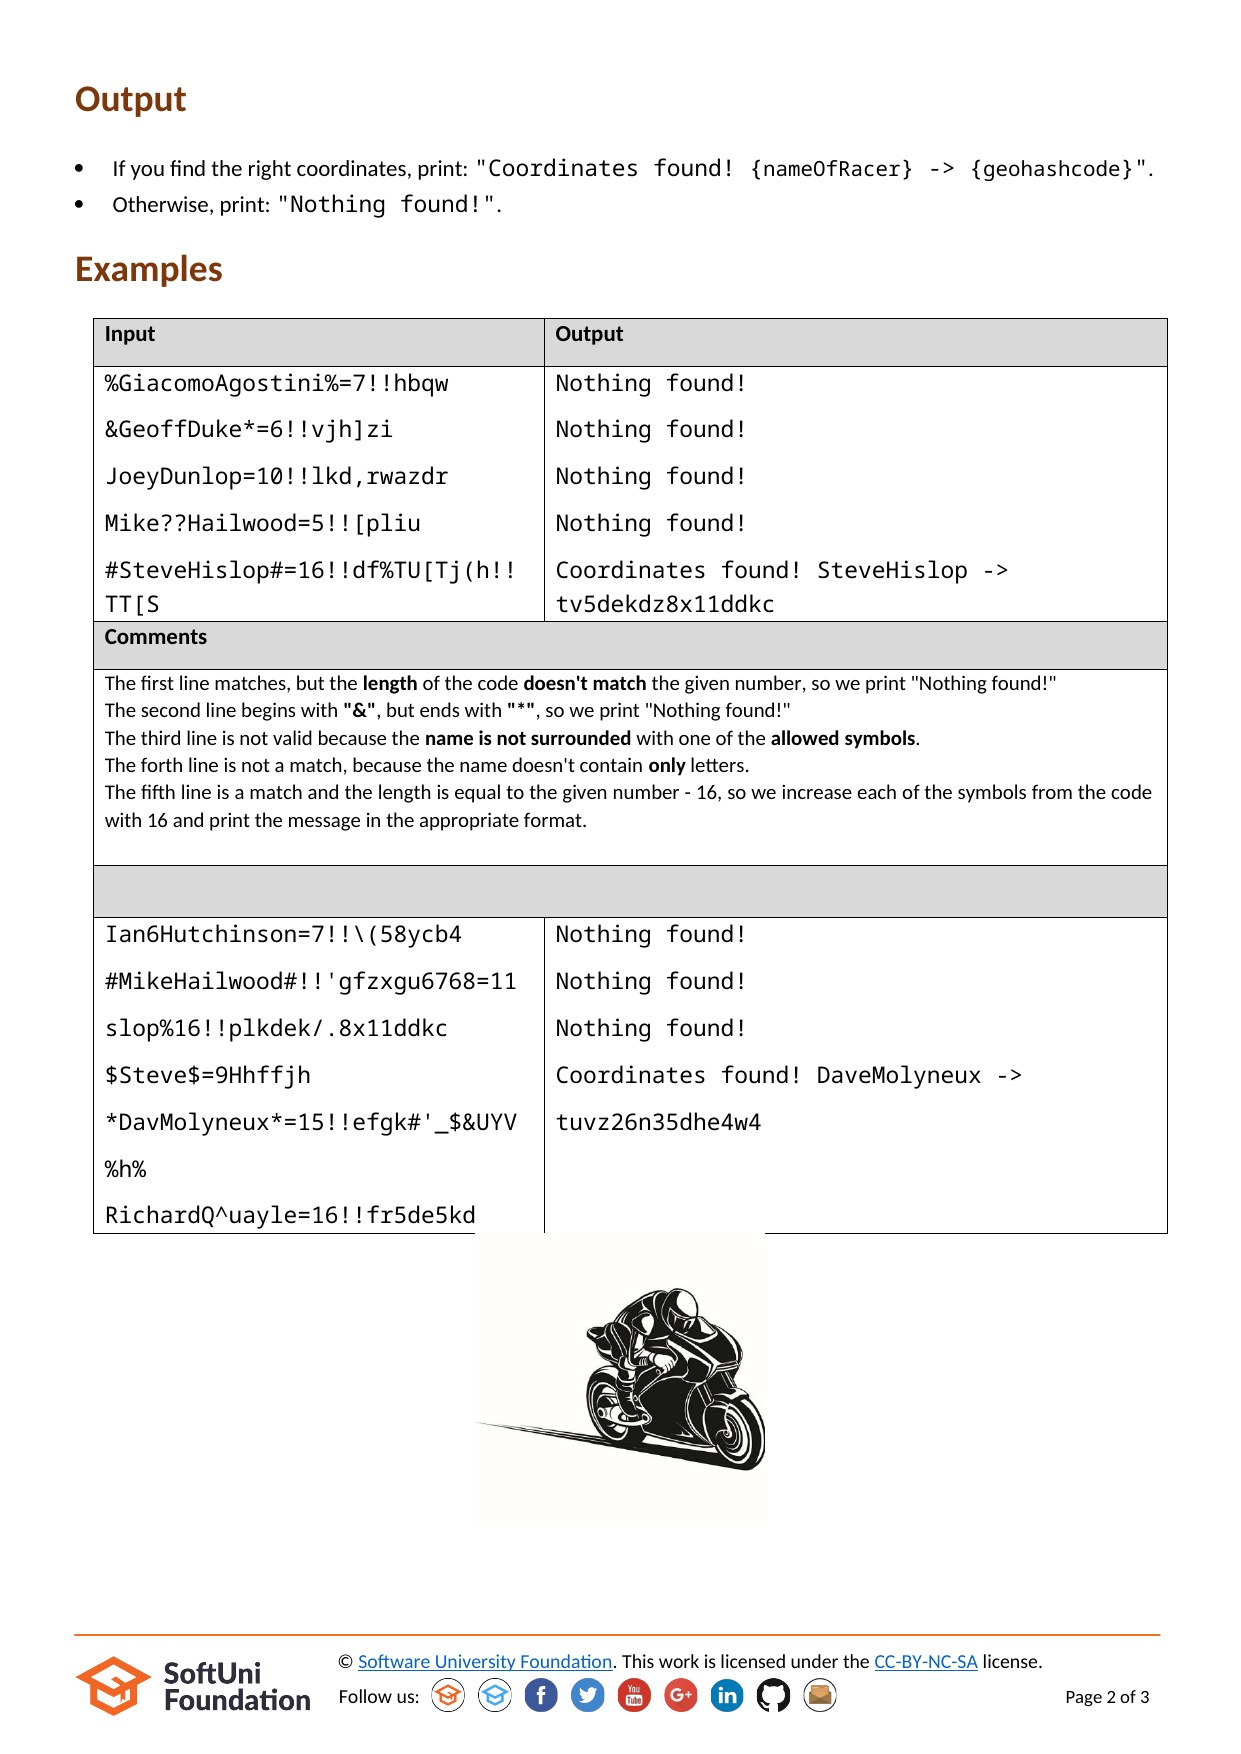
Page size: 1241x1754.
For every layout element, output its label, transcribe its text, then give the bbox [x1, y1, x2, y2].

table_header Input [94, 319, 544, 366]
picture [734, 1702, 744, 1712]
table_cell The first line matches, but the length of the code doesn't match the given number, so we print "Nothing found!" The second line begins with "&", but ends with "*", so we print "Nothing found!" The third line is not valid because the name is not surrounded with one of the allowed symbols. The forth line is not a match, because the name doesn't contain only letters. The fifth line is a match and the length is equal to the given number - 16, so we increase each of the symbols from the code with 16 and print the message in the appropriate format. [94, 670, 1167, 864]
picture [734, 1679, 744, 1689]
picture [75, 1656, 310, 1716]
list Otherwise, print: "Nothing found!". [75, 188, 1165, 219]
picture [664, 1678, 698, 1712]
table_cell Nothing found! Nothing found! Nothing found! Nothing found! Coordinates found! SteveHislop -> tv5dekdz8x11ddkc [545, 367, 1167, 621]
picture [803, 1678, 837, 1712]
picture [711, 1704, 720, 1712]
picture [725, 1693, 736, 1703]
table_cell %GiacomoAgostini%=7!!hbqw &GeoffDuke*=6!!vjh]zi JoeyDunlop=10!!lkd,rwazdr Mike??Hailwood=5!![pliu #SteveHislop#=16!!df%TU[Tj(h!!TT[S [94, 367, 544, 621]
picture [478, 1678, 512, 1712]
table_cell [94, 866, 1167, 917]
subtitle Examples [75, 245, 1165, 291]
list If you find the right coordinates, print: "Coordinates found! {nameOfRacer} -> {geohashcode}". [75, 152, 1165, 183]
picture [617, 1678, 651, 1712]
picture [475, 1233, 765, 1525]
table_header Output [545, 319, 1167, 366]
picture [571, 1678, 605, 1712]
picture [431, 1678, 465, 1712]
picture [711, 1679, 720, 1687]
table_cell Nothing found! Nothing found! Nothing found! Coordinates found! DaveMolyneux -> tuvz26n35dhe4w4 [545, 918, 1167, 1233]
picture [524, 1678, 558, 1712]
table_cell Ian6Hutchinson=7!!\(58ycb4 #MikeHailwood#!!'gfzxgu6768=11 slop%16!!plkdek/.8x11ddkc $Steve$=9Hhffjh *DavMolyneux*=15!!efgk#'_$&UYV%h% RichardQ^uayle=16!!fr5de5kd [94, 918, 544, 1233]
table_cell Comments [94, 622, 1167, 669]
subtitle Output [75, 75, 1165, 121]
picture [756, 1678, 790, 1712]
